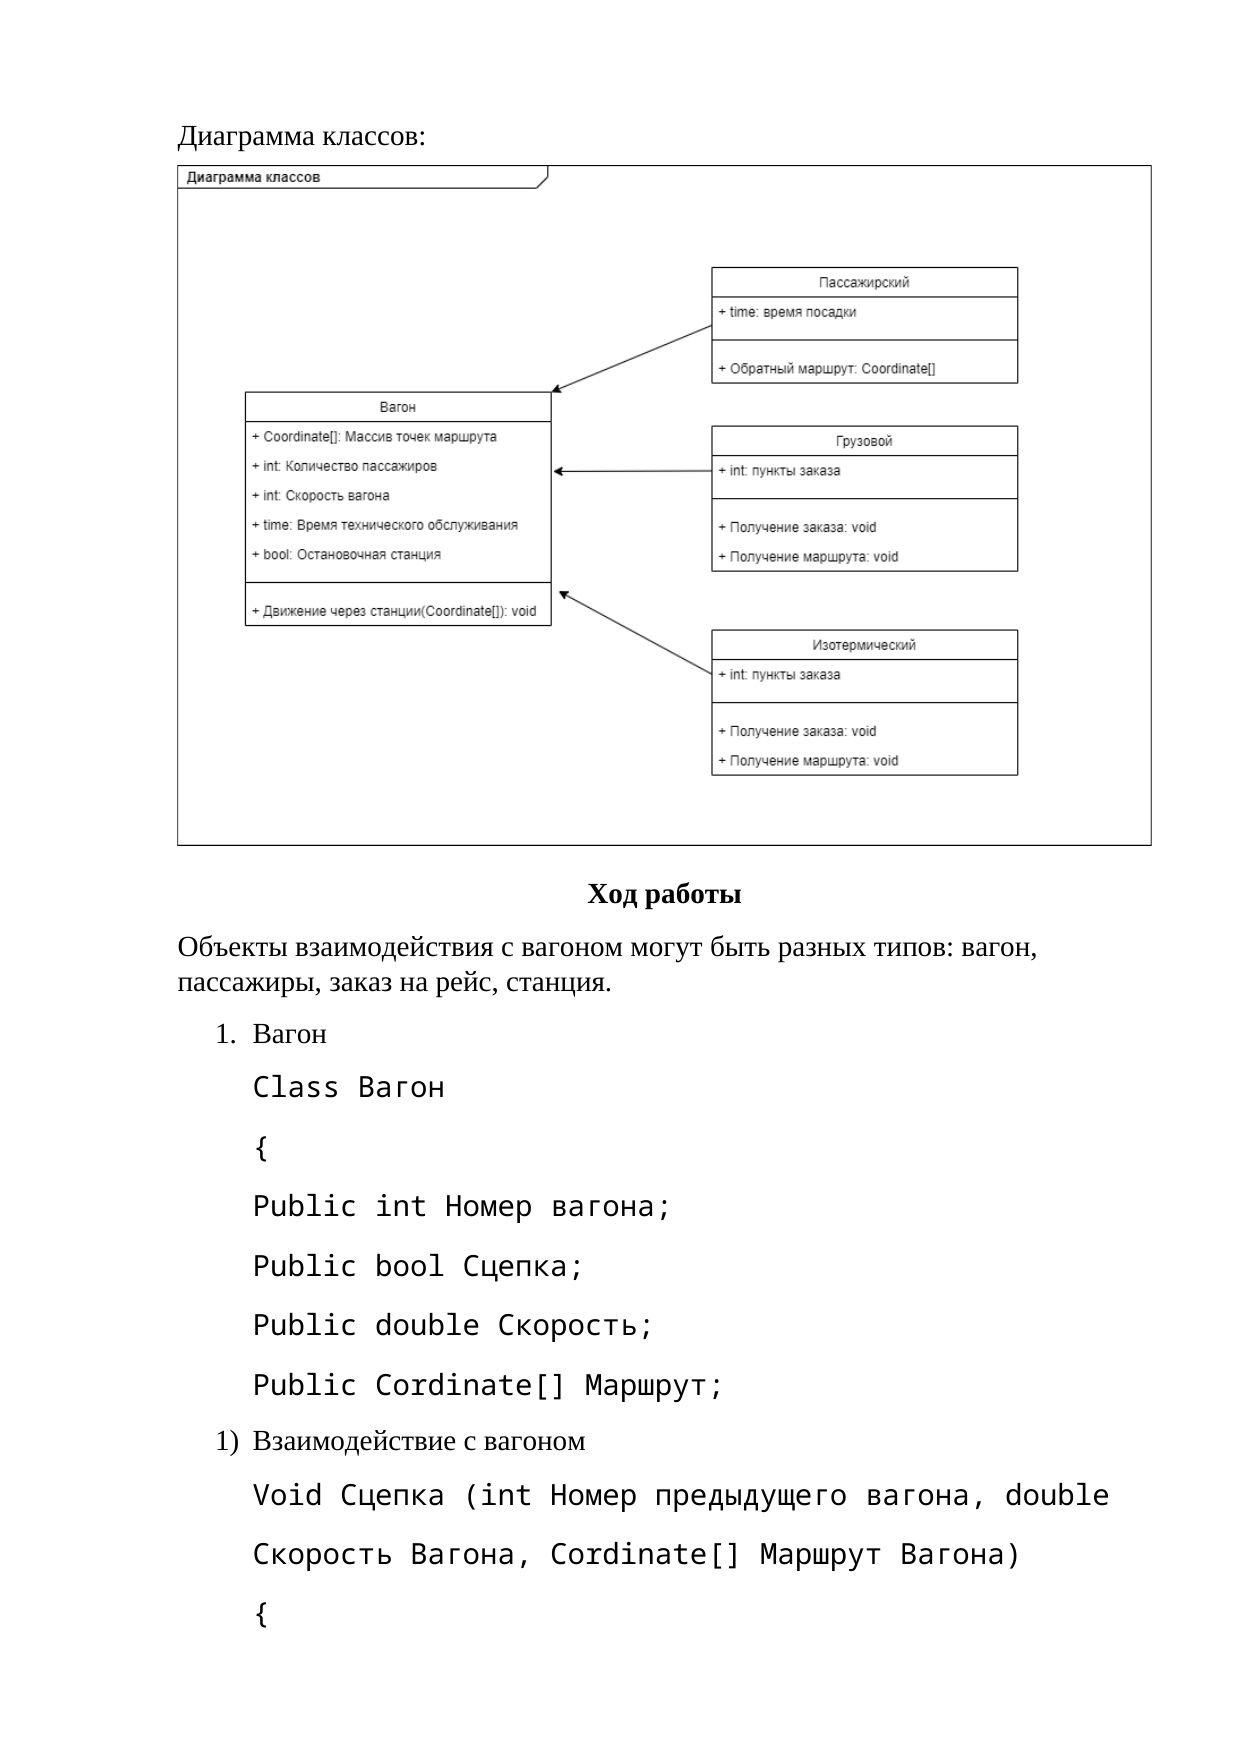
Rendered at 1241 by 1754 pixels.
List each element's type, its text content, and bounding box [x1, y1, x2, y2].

text Объекты взаимодействия с вагоном могут быть разных типов: вагон, пассажиры, заказ на рейс, станция. [177, 929, 1152, 998]
list Public Cordinate[] Маршрут; [252, 1364, 1152, 1404]
list Вагон [215, 1016, 1152, 1050]
picture [177, 165, 1152, 846]
text Диаграмма классов: [177, 118, 1152, 165]
list Public bool Сцепка; [252, 1245, 1152, 1285]
list Class Вагон [252, 1067, 1152, 1106]
list Void Сцепка (int Номер предыдущего вагона, double Скорость Вагона, Cordinate[] Маршрут Вагона) [252, 1474, 1152, 1573]
list Public double Скорость; [252, 1304, 1152, 1344]
list { [252, 1126, 1152, 1166]
list { [252, 1593, 1152, 1632]
text Ход работы [177, 876, 1152, 910]
list Public int Номер вагона; [252, 1186, 1152, 1225]
list Взаимодействие с вагоном [215, 1423, 1152, 1457]
